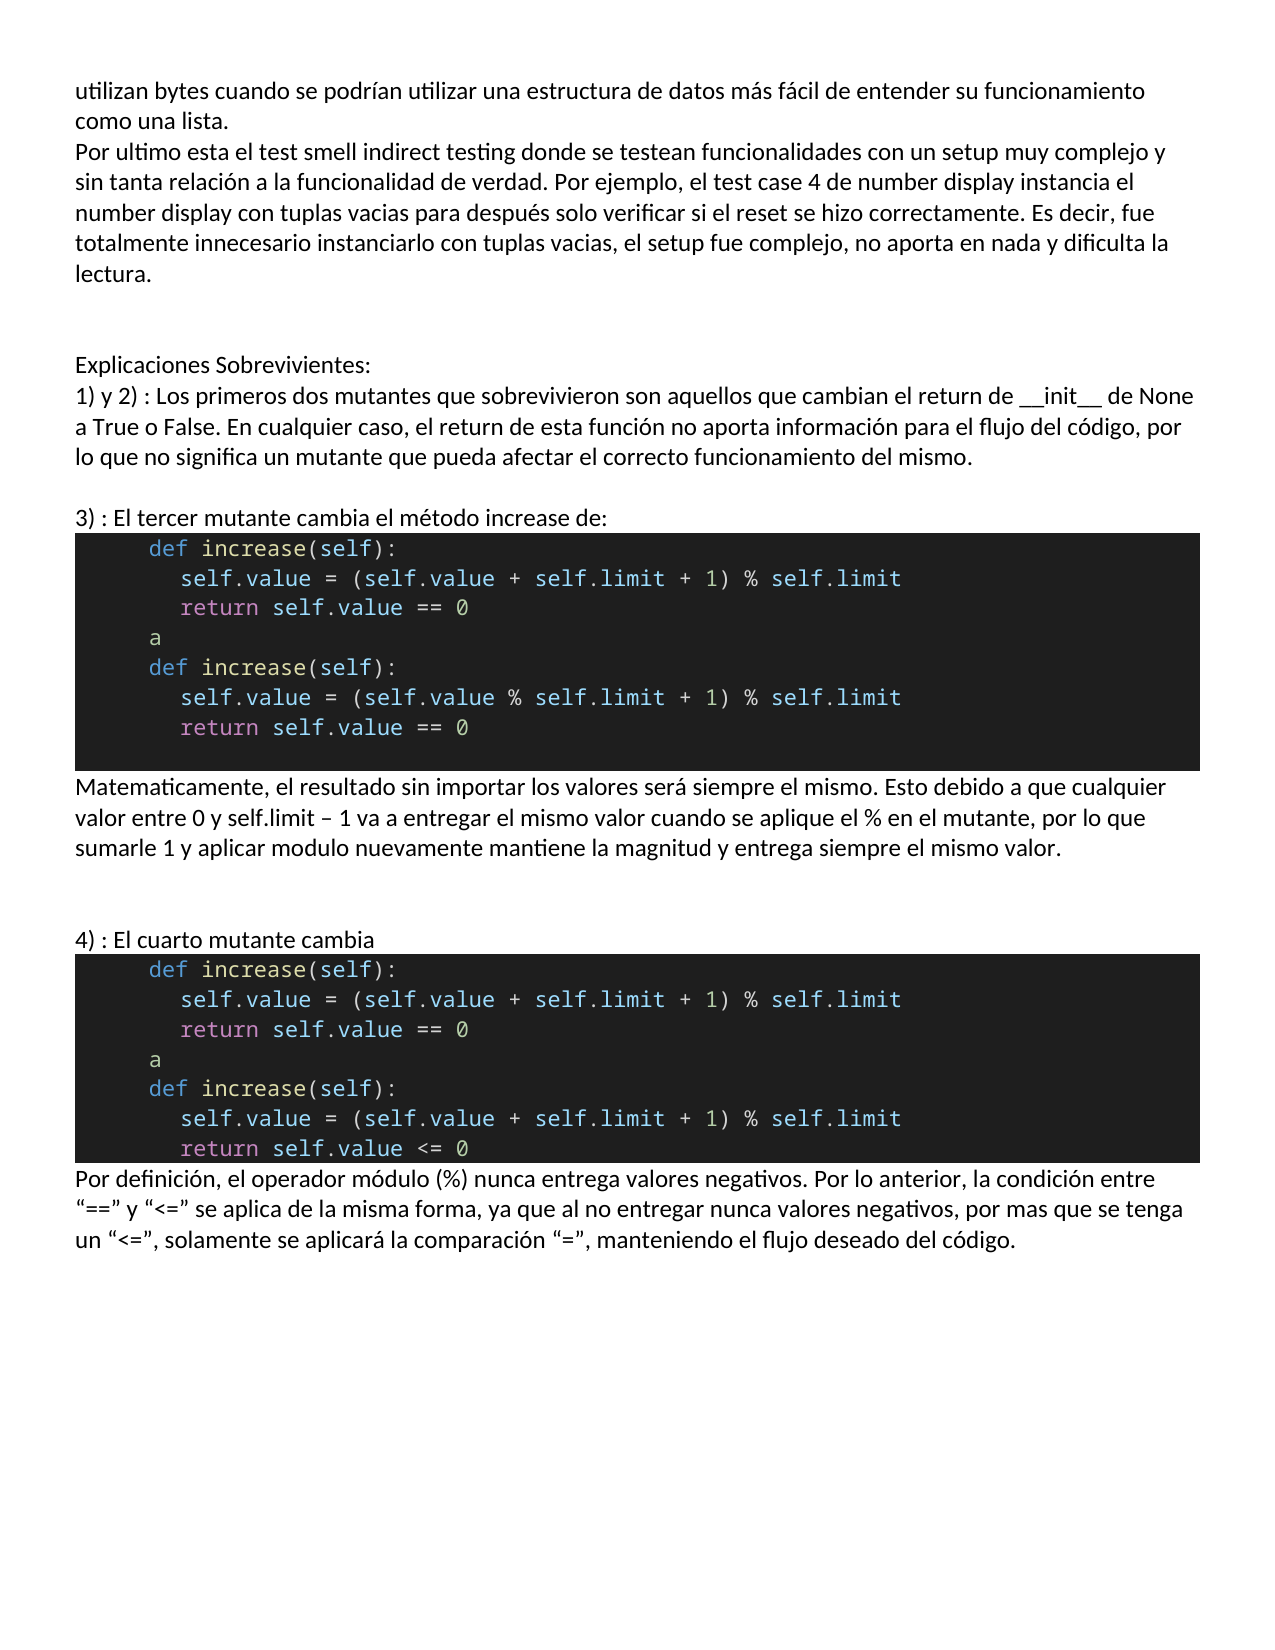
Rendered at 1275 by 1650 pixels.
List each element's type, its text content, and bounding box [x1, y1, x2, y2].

text self.value = (self.value + self.limit + 1) % self.limit [75, 984, 1200, 1014]
text return self.value == 0 [75, 712, 1200, 741]
text Por ultimo esta el test smell indirect testing donde se testean funcionalidades con un setup muy complejo y sin tanta relación a la funcionalidad de verdad. Por ejemplo, el test case 4 de number display instancia el number display con tuplas vacias para después solo verificar si el reset se hizo correctamente. Es decir, fue totalmente innecesario instanciarlo con tuplas vacias, el setup fue complejo, no aporta en nada y dificulta la lectura. [75, 136, 1200, 289]
text a [75, 1044, 1200, 1073]
text return self.value == 0 [75, 1014, 1200, 1044]
text Por definición, el operador módulo (%) nunca entrega valores negativos. Por lo anterior, la condición entre “==” y “<=” se aplica de la misma forma, ya que al no entregar nunca valores negativos, por mas que se tenga un “<=”, solamente se aplicará la comparación “=”, manteniendo el flujo deseado del código. [75, 1163, 1200, 1254]
text def increase(self): [75, 954, 1200, 984]
text Matematicamente, el resultado sin importar los valores será siempre el mismo. Esto debido a que cualquier valor entre 0 y self.limit – 1 va a entregar el mismo valor cuando se aplique el % en el mutante, por lo que sumarle 1 y aplicar modulo nuevamente mantiene la magnitud y entrega siempre el mismo valor. [75, 771, 1200, 863]
text a [75, 622, 1200, 652]
text self.value = (self.value + self.limit + 1) % self.limit [75, 563, 1200, 592]
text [75, 75, 1200, 136]
text def increase(self): [75, 652, 1200, 682]
text Explicaciones Sobrevivientes: 1) y 2) : Los primeros dos mutantes que sobrevivieron son aquellos que cambian el return de __init__ de None a True o False. En cualquier caso, el return de esta función no aporta información para el flujo del código, por lo que no significa un mutante que pueda afectar el correcto funcionamiento del mismo. [75, 350, 1200, 472]
text self.value = (self.value + self.limit + 1) % self.limit [75, 1103, 1200, 1133]
text def increase(self): [75, 1073, 1200, 1103]
text 4) : El cuarto mutante cambia [75, 924, 1200, 954]
text return self.value <= 0 [75, 1133, 1200, 1163]
text return self.value == 0 [75, 592, 1200, 622]
text def increase(self): [75, 533, 1200, 563]
text self.value = (self.value % self.limit + 1) % self.limit [75, 682, 1200, 712]
text 3) : El tercer mutante cambia el método increase de: [75, 502, 1200, 533]
